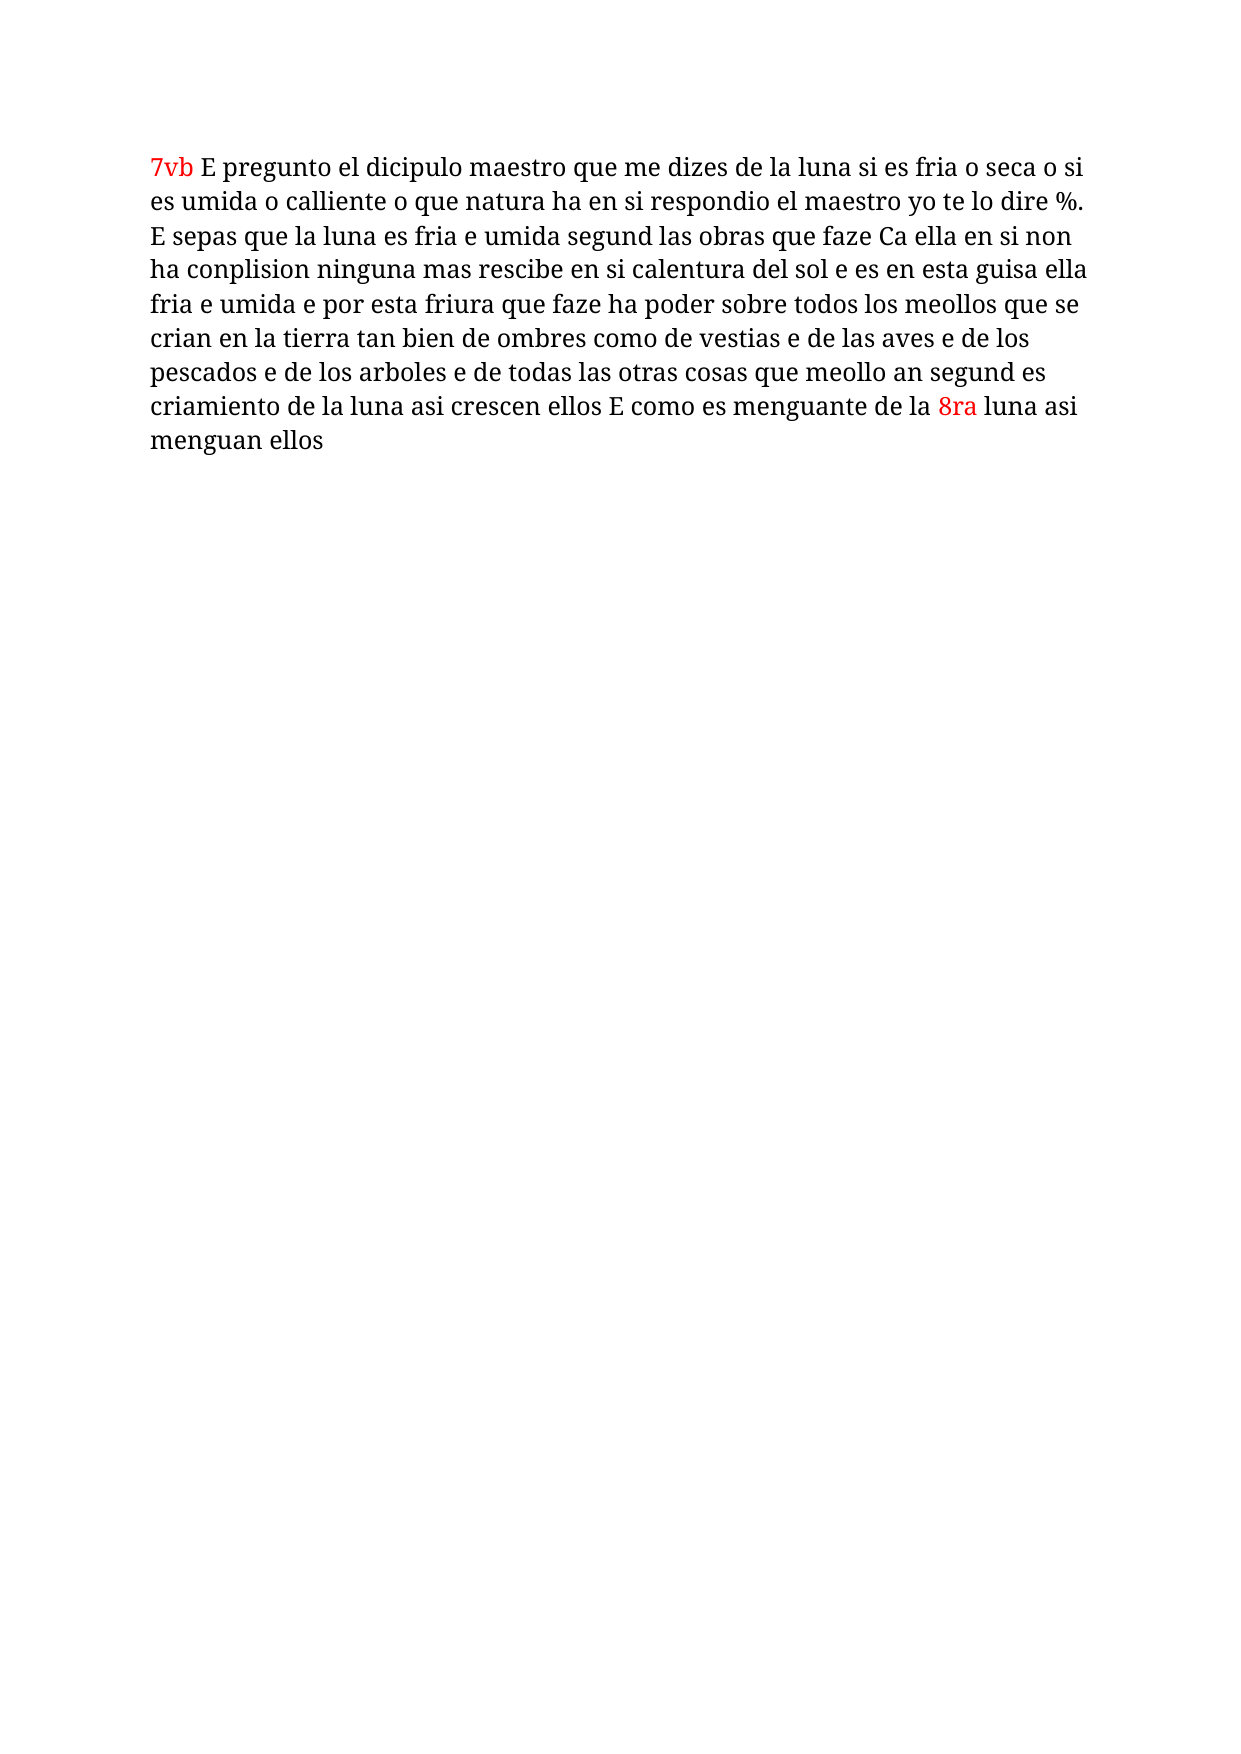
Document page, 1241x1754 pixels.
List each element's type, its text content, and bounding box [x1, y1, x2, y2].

text 7vb E pregunto el dicipulo maestro que me dizes de la luna si es fria o seca o si es umida o calliente o que natura ha en si respondio el maestro yo te lo dire %. E sepas que la luna es fria e umida segund las obras que faze Ca ella en si non ha conplision ninguna mas rescibe en si calentura del sol e es en esta guisa ella fria e umida e por esta friura que faze ha poder sobre todos los meollos que se crian en la tierra tan bien de ombres como de vestias e de las aves e de los pescados e de los arboles e de todas las otras cosas que meollo an segund es criamiento de la luna asi crescen ellos E como es menguante de la 8ra luna asi menguan ellos [150, 150, 1090, 457]
